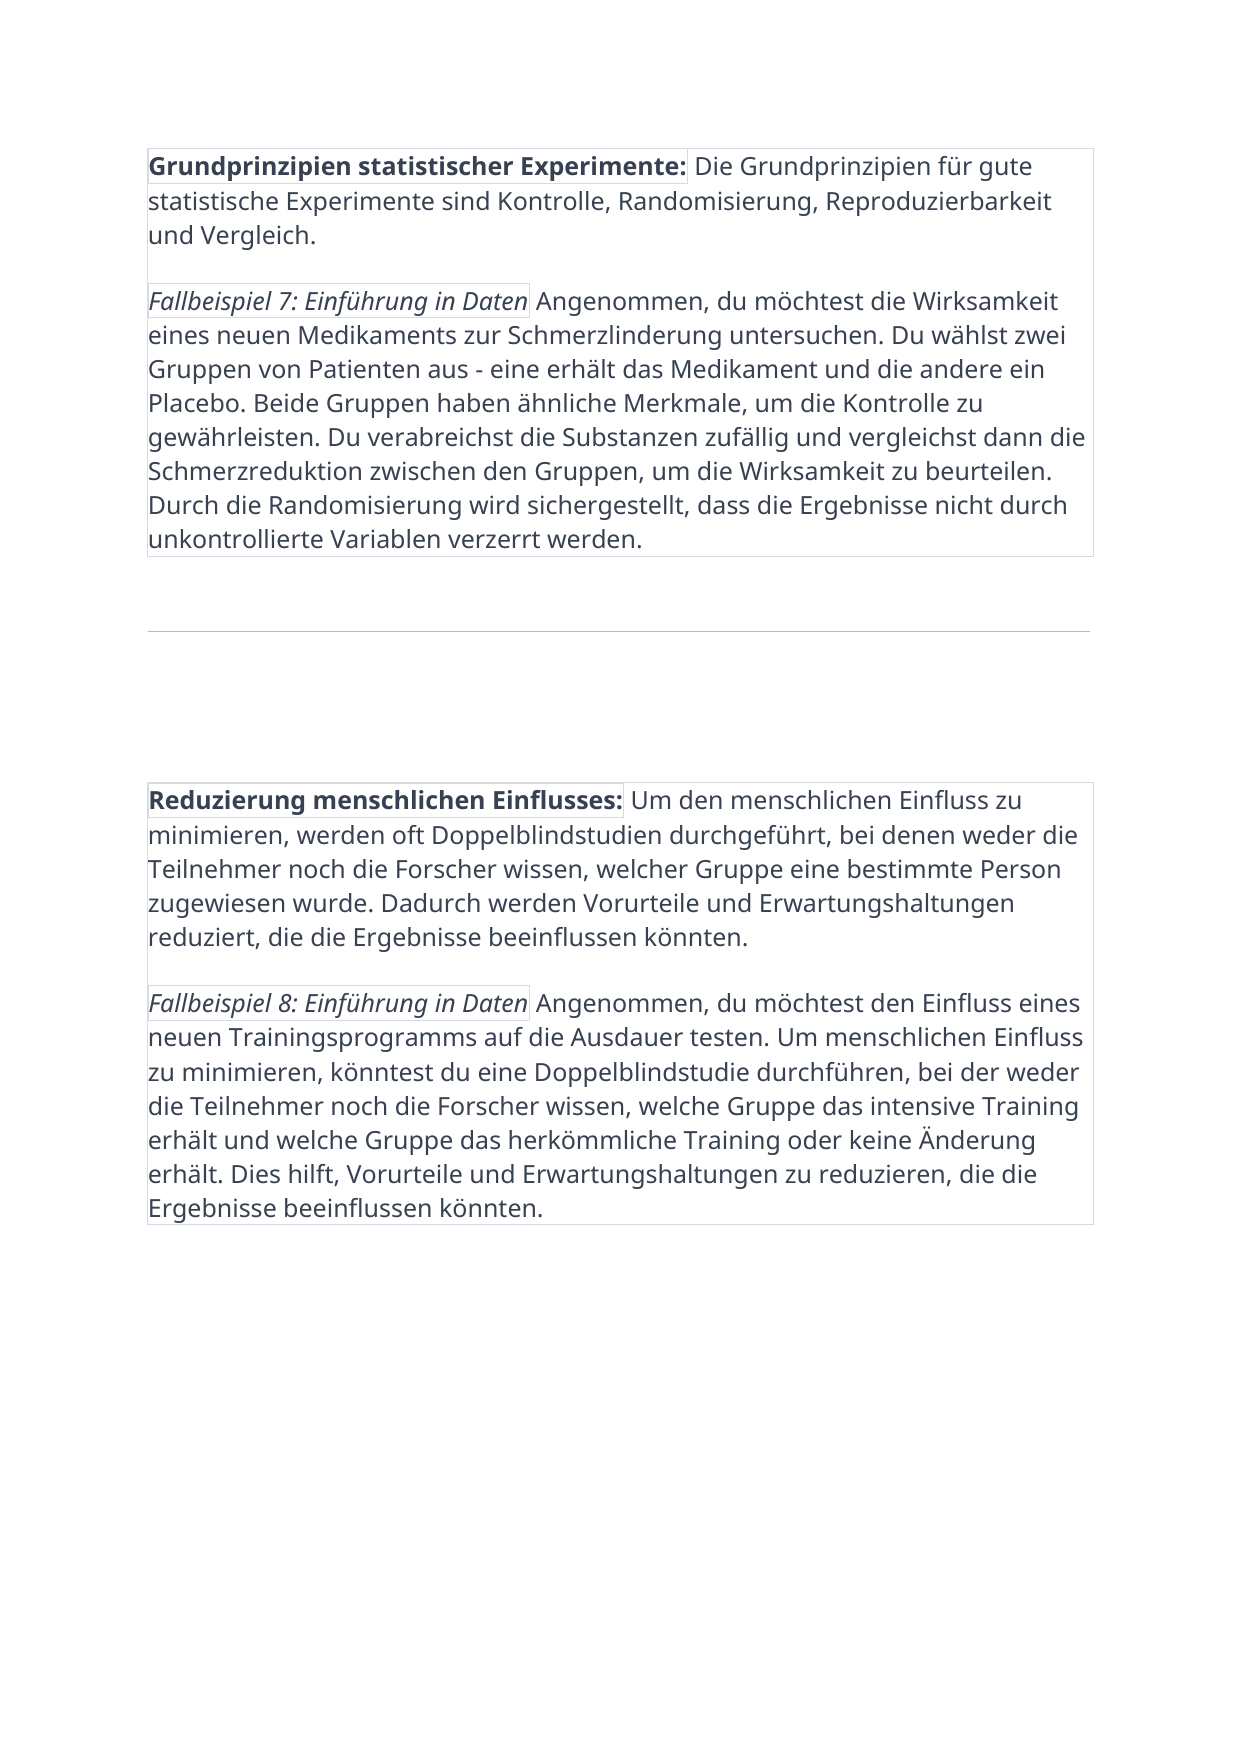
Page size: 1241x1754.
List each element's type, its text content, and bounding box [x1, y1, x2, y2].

text Fallbeispiel 7: Einführung in Daten Angenommen, du möchtest die Wirksamkeit eines neuen Medikaments zur Schmerzlinderung untersuchen. Du wählst zwei Gruppen von Patienten aus - eine erhält das Medikament und die andere ein Placebo. Beide Gruppen haben ähnliche Merkmale, um die Kontrolle zu gewährleisten. Du verabreichst die Substanzen zufällig und vergleichst dann die Schmerzreduktion zwischen den Gruppen, um die Wirksamkeit zu beurteilen. Durch die Randomisierung wird sichergestellt, dass die Ergebnisse nicht durch unkontrollierte Variablen verzerrt werden. [148, 282, 1093, 556]
text Fallbeispiel 8: Einführung in Daten Angenommen, du möchtest den Einfluss eines neuen Trainingsprogramms auf die Ausdauer testen. Um menschlichen Einfluss zu minimieren, könntest du eine Doppelblindstudie durchführen, bei der weder die Teilnehmer noch die Forscher wissen, welche Gruppe das intensive Training erhält und welche Gruppe das herkömmliche Training oder keine Änderung erhält. Dies hilft, Vorurteile und Erwartungshaltungen zu reduzieren, die die Ergebnisse beeinflussen könnten. [148, 984, 1093, 1224]
text Reduzierung menschlichen Einflusses: Um den menschlichen Einfluss zu minimieren, werden oft Doppelblindstudien durchgeführt, bei denen weder die Teilnehmer noch die Forscher wissen, welcher Gruppe eine bestimmte Person zugewiesen wurde. Dadurch werden Vorurteile und Erwartungshaltungen reduziert, die die Ergebnisse beeinflussen könnten. [148, 783, 1093, 954]
text Grundprinzipien statistischer Experimente: Die Grundprinzipien für gute statistische Experimente sind Kontrolle, Randomisierung, Reproduzierbarkeit und Vergleich. [148, 149, 1093, 251]
